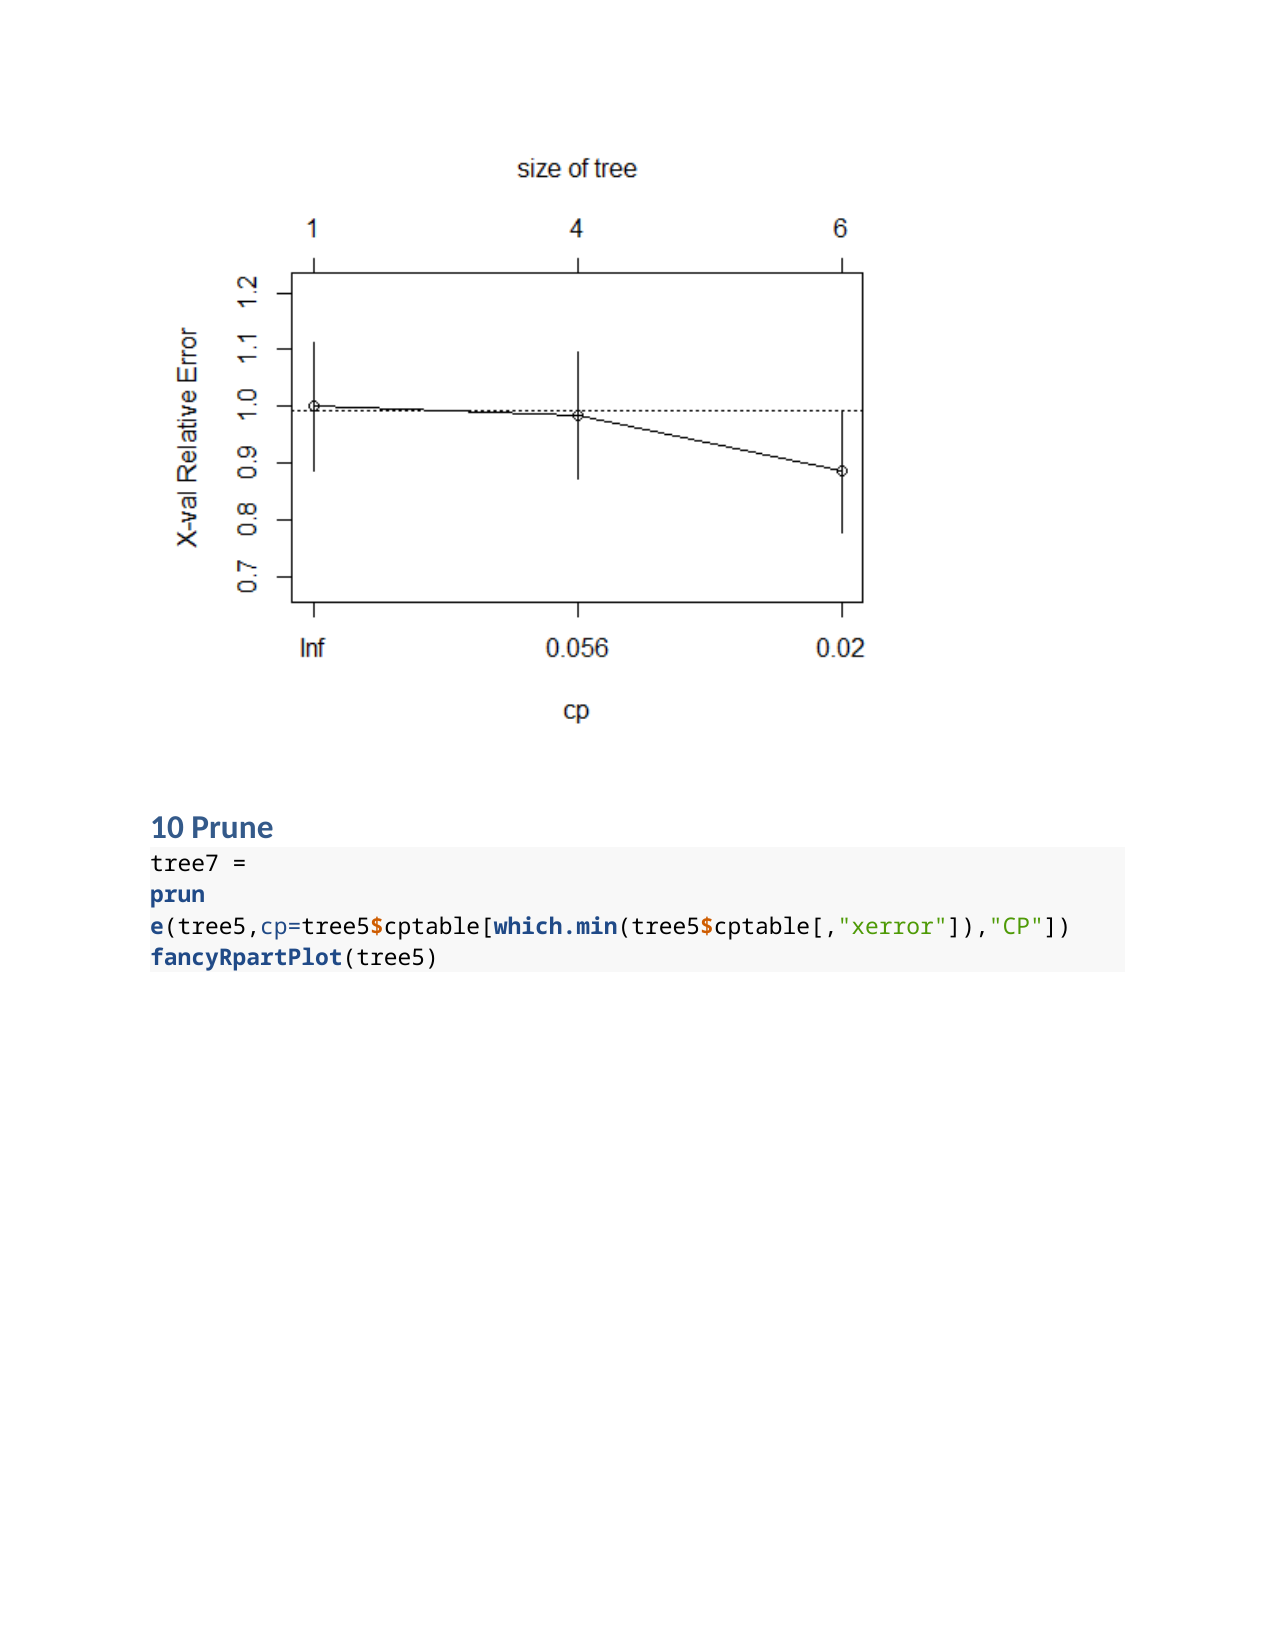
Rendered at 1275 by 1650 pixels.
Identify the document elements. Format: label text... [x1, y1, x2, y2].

picture [168, 150, 927, 757]
subtitle 10 Prune [150, 806, 1125, 847]
text tree7 = prune(tree5,cp=tree5$cptable[which.min(tree5$cptable[,"xerror"]),"CP"]) fancyRpartPlot(tree5) [150, 847, 1125, 972]
